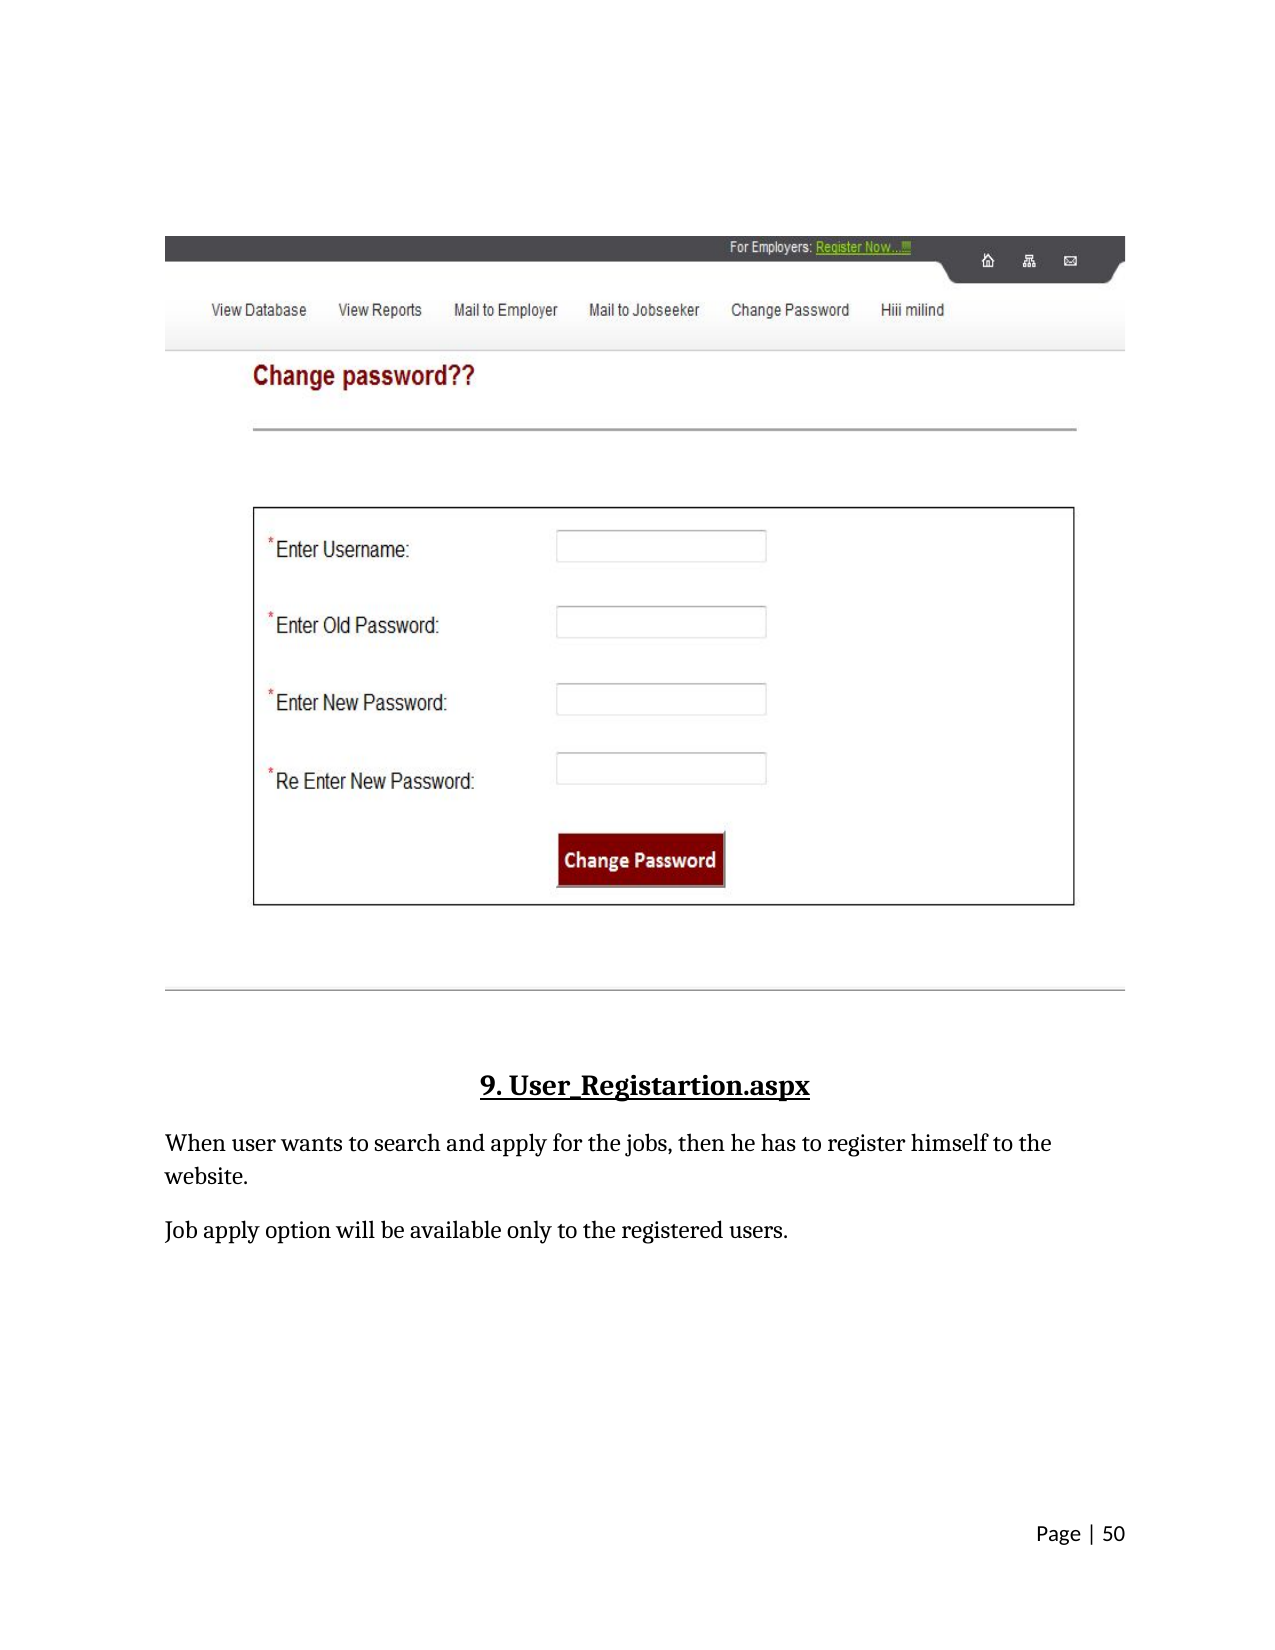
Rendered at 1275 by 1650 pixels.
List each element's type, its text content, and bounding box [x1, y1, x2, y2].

picture [165, 236, 1125, 991]
text Job apply option will be available only to the registered users. [165, 1216, 1125, 1244]
text 9. User_Registartion.aspx [165, 1069, 1125, 1103]
text When user wants to search and apply for the jobs, then he has to register himself to the website. [165, 1129, 1125, 1191]
